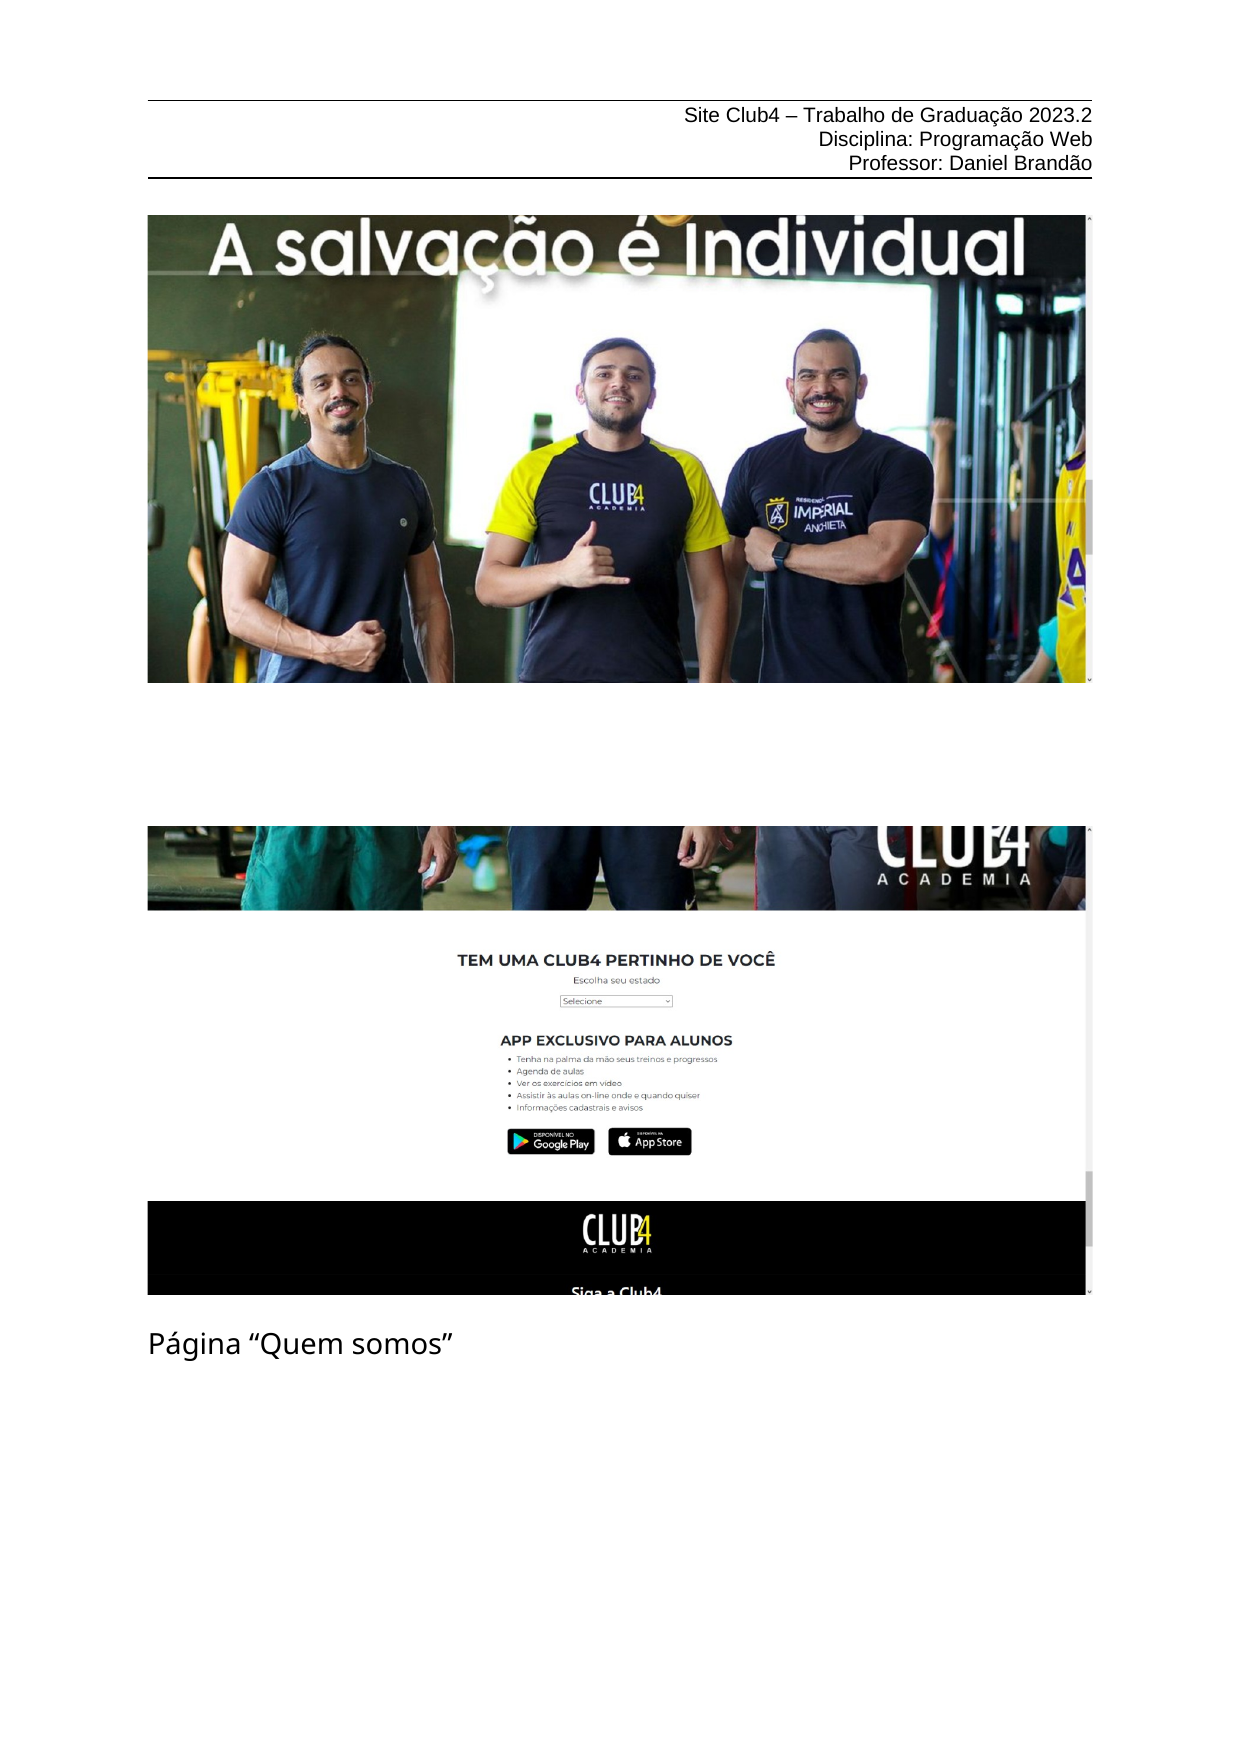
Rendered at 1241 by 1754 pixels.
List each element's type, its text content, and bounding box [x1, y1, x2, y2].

text Página “Quem somos” [148, 1323, 1092, 1363]
picture [147, 215, 1093, 683]
picture [147, 826, 1093, 1295]
